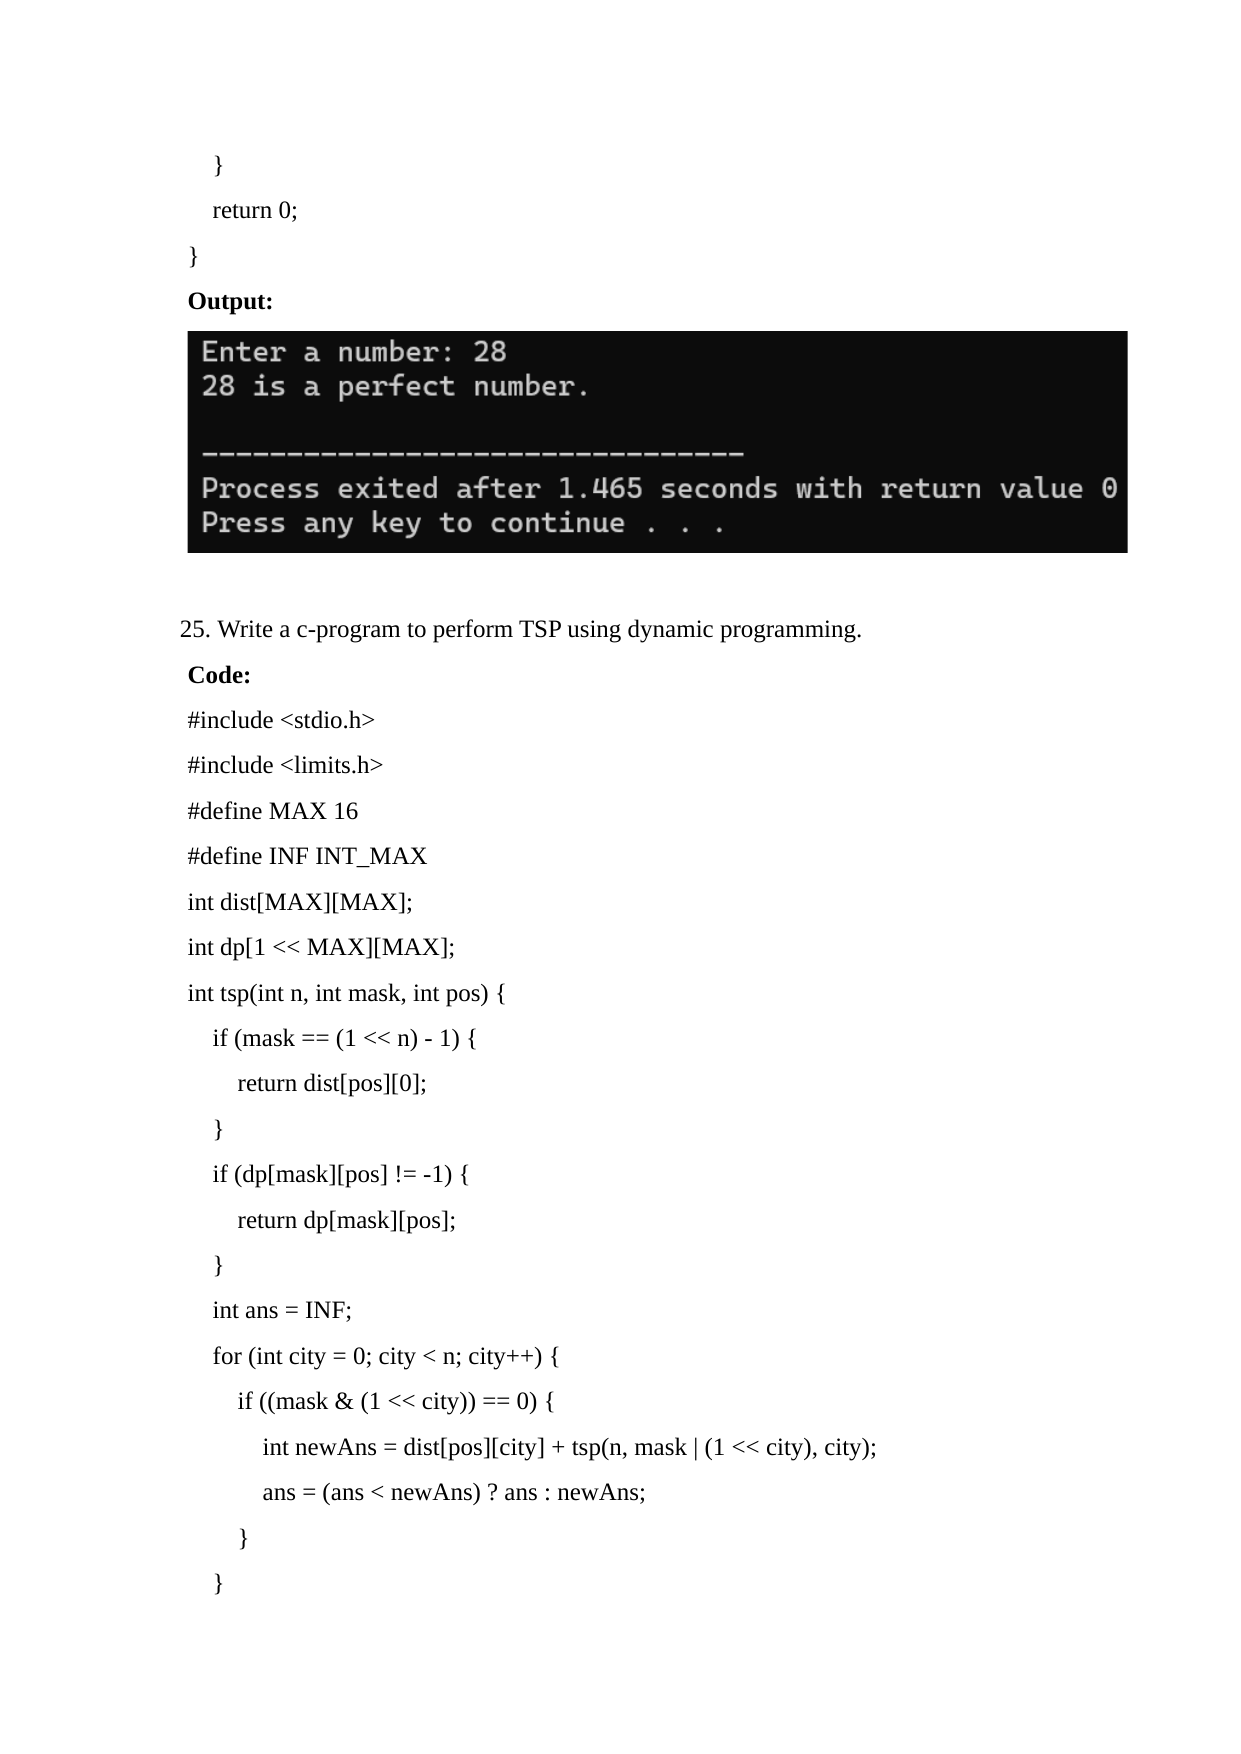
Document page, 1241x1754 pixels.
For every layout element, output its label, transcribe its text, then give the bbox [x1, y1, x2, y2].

text Code: [187, 660, 1090, 688]
list Write a c-program to perform TSP using dynamic programming. [179, 614, 1090, 643]
text Output: [187, 286, 1090, 315]
text for (int city = 0; city < n; city++) { [187, 1341, 1090, 1370]
text #include <stdio.h> [187, 705, 1090, 734]
text int dist[MAX][MAX]; [187, 887, 1090, 916]
text } [187, 150, 1090, 179]
picture [187, 331, 1128, 553]
text ans = (ans < newAns) ? ans : newAns; [187, 1477, 1090, 1506]
text if ((mask & (1 << city)) == 0) { [187, 1386, 1090, 1415]
text int tsp(int n, int mask, int pos) { [187, 978, 1090, 1006]
text #include <limits.h> [187, 751, 1090, 779]
text } [187, 1523, 1090, 1551]
text } [187, 241, 1090, 269]
text int ans = INF; [187, 1296, 1090, 1324]
text } [187, 1568, 1090, 1597]
text } [187, 1114, 1090, 1143]
text #define INF INT_MAX [187, 841, 1090, 870]
text return dist[pos][0]; [187, 1068, 1090, 1097]
text return dp[mask][pos]; [187, 1205, 1090, 1233]
text return 0; [187, 195, 1090, 224]
text int dp[1 << MAX][MAX]; [187, 932, 1090, 961]
text } [187, 1250, 1090, 1279]
text #define MAX 16 [187, 796, 1090, 825]
text if (dp[mask][pos] != -1) { [187, 1159, 1090, 1188]
text if (mask == (1 << n) - 1) { [187, 1023, 1090, 1052]
text int newAns = dist[pos][city] + tsp(n, mask | (1 << city), city); [187, 1432, 1090, 1461]
